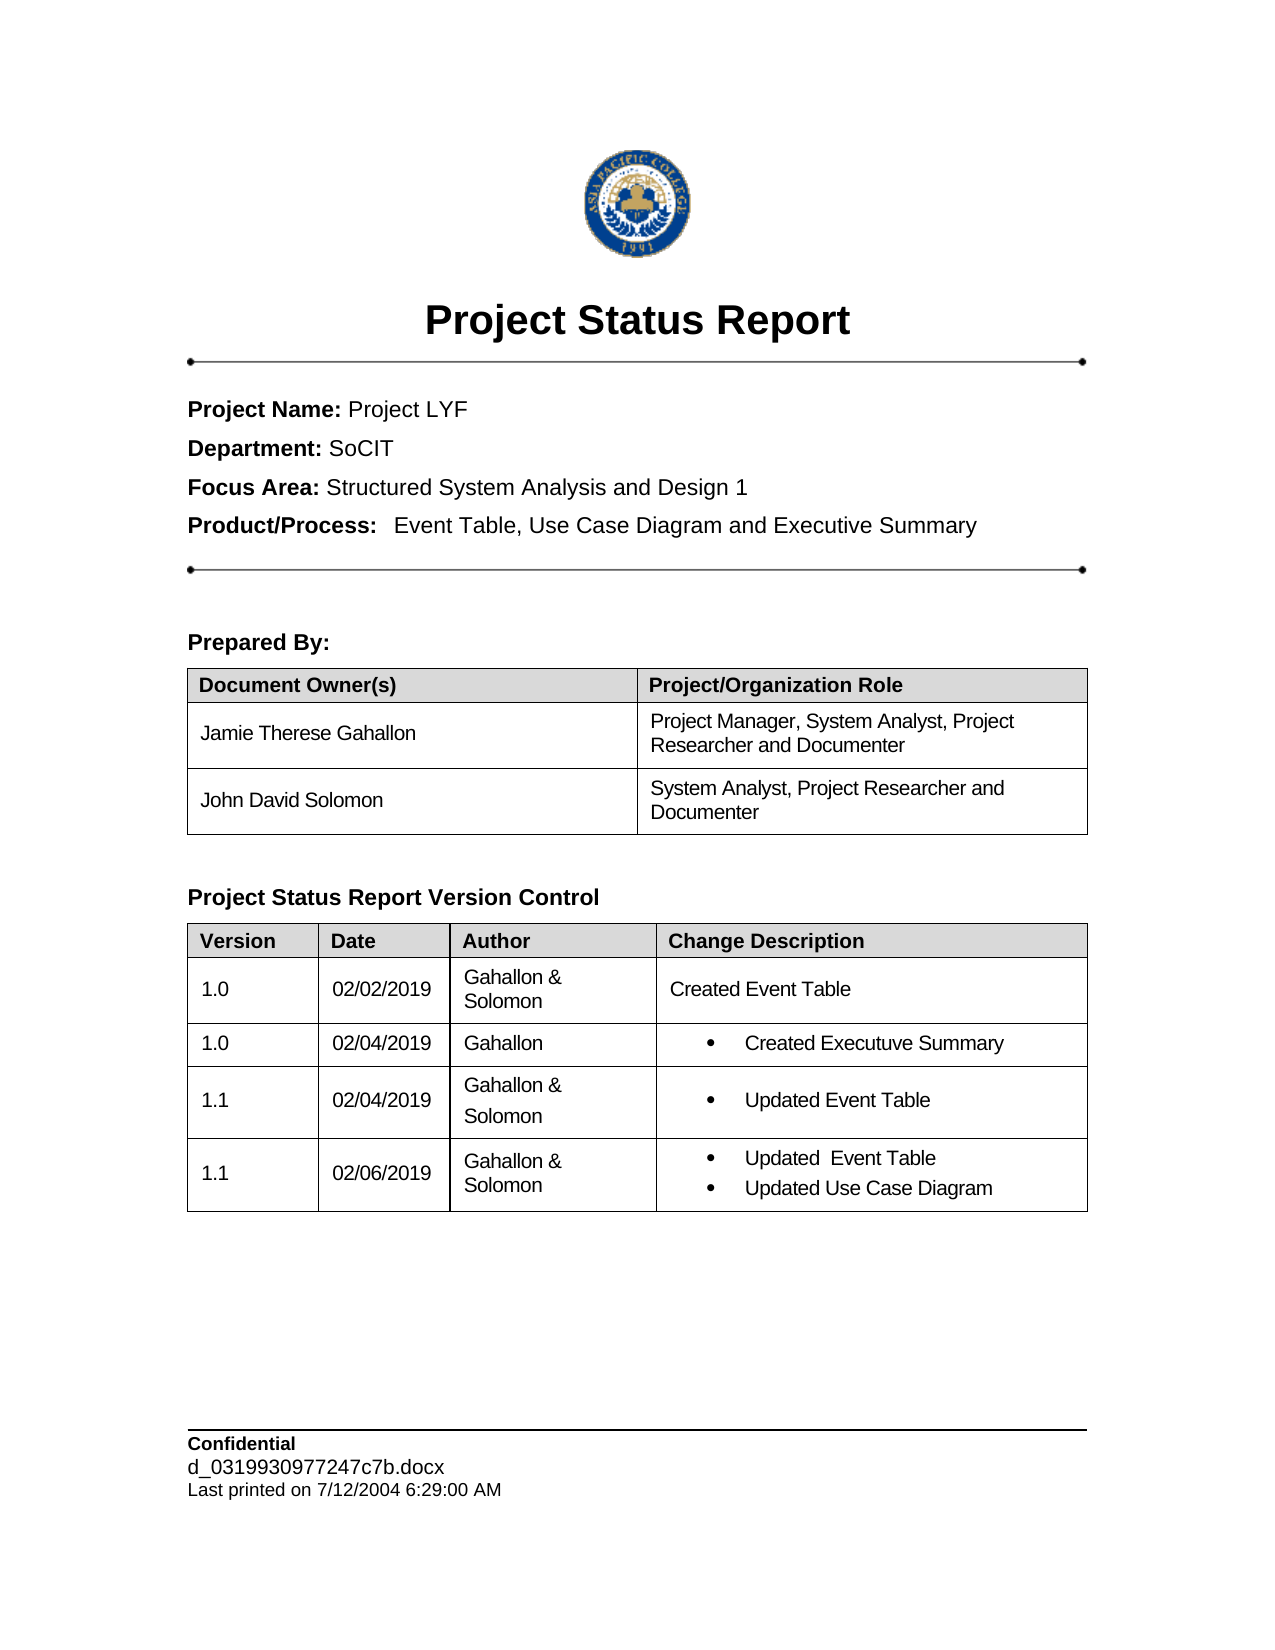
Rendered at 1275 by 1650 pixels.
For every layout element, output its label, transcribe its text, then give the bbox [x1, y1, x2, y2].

picture [187, 563, 1088, 579]
table_cell 02/06/2019 [319, 1139, 449, 1211]
table_cell Created Executuve Summary [657, 1024, 1087, 1066]
text Project Status Report Version Control [187, 884, 1087, 911]
table_cell 1.0 [188, 958, 318, 1023]
table_cell John David Solomon [188, 769, 637, 834]
picture [187, 355, 1088, 371]
table_cell Updated Event Table Updated Use Case Diagram [657, 1139, 1087, 1211]
table_cell 1.1 [188, 1139, 318, 1211]
table_header Version [188, 924, 318, 957]
table_cell Gahallon & Solomon [451, 1067, 656, 1138]
picture [584, 150, 691, 258]
text Department: SoCIT [187, 435, 1087, 461]
table_cell Gahallon & Solomon [451, 958, 656, 1023]
table_header Date [319, 924, 449, 957]
table_header Change Description [657, 924, 1087, 957]
table_cell Updated Event Table [657, 1067, 1087, 1138]
text Project Name: Project LYF [187, 396, 1087, 422]
table_cell 1.1 [188, 1067, 318, 1138]
table_cell Project Manager, System Analyst, Project Researcher and Documenter [638, 703, 1087, 768]
table_cell 1.0 [188, 1024, 318, 1066]
table_cell Gahallon & Solomon [451, 1139, 656, 1211]
text Focus Area: Structured System Analysis and Design 1 [187, 473, 1087, 500]
text Prepared By: [187, 629, 1087, 655]
table_cell Gahallon [451, 1024, 656, 1066]
table_cell Created Event Table [657, 958, 1087, 1023]
text Project Status Report [187, 295, 1087, 343]
table_header Author [451, 924, 656, 957]
table_cell 02/04/2019 [319, 1067, 449, 1138]
table_cell Jamie Therese Gahallon [188, 703, 637, 768]
table_header Project/Organization Role [638, 669, 1087, 702]
table_cell 02/02/2019 [319, 958, 449, 1023]
table_header Document Owner(s) [188, 669, 637, 702]
text Product/Process: Event Table, Use Case Diagram and Executive Summary [187, 512, 1087, 539]
table_cell System Analyst, Project Researcher and Documenter [638, 769, 1087, 834]
table_cell 02/04/2019 [319, 1024, 449, 1066]
